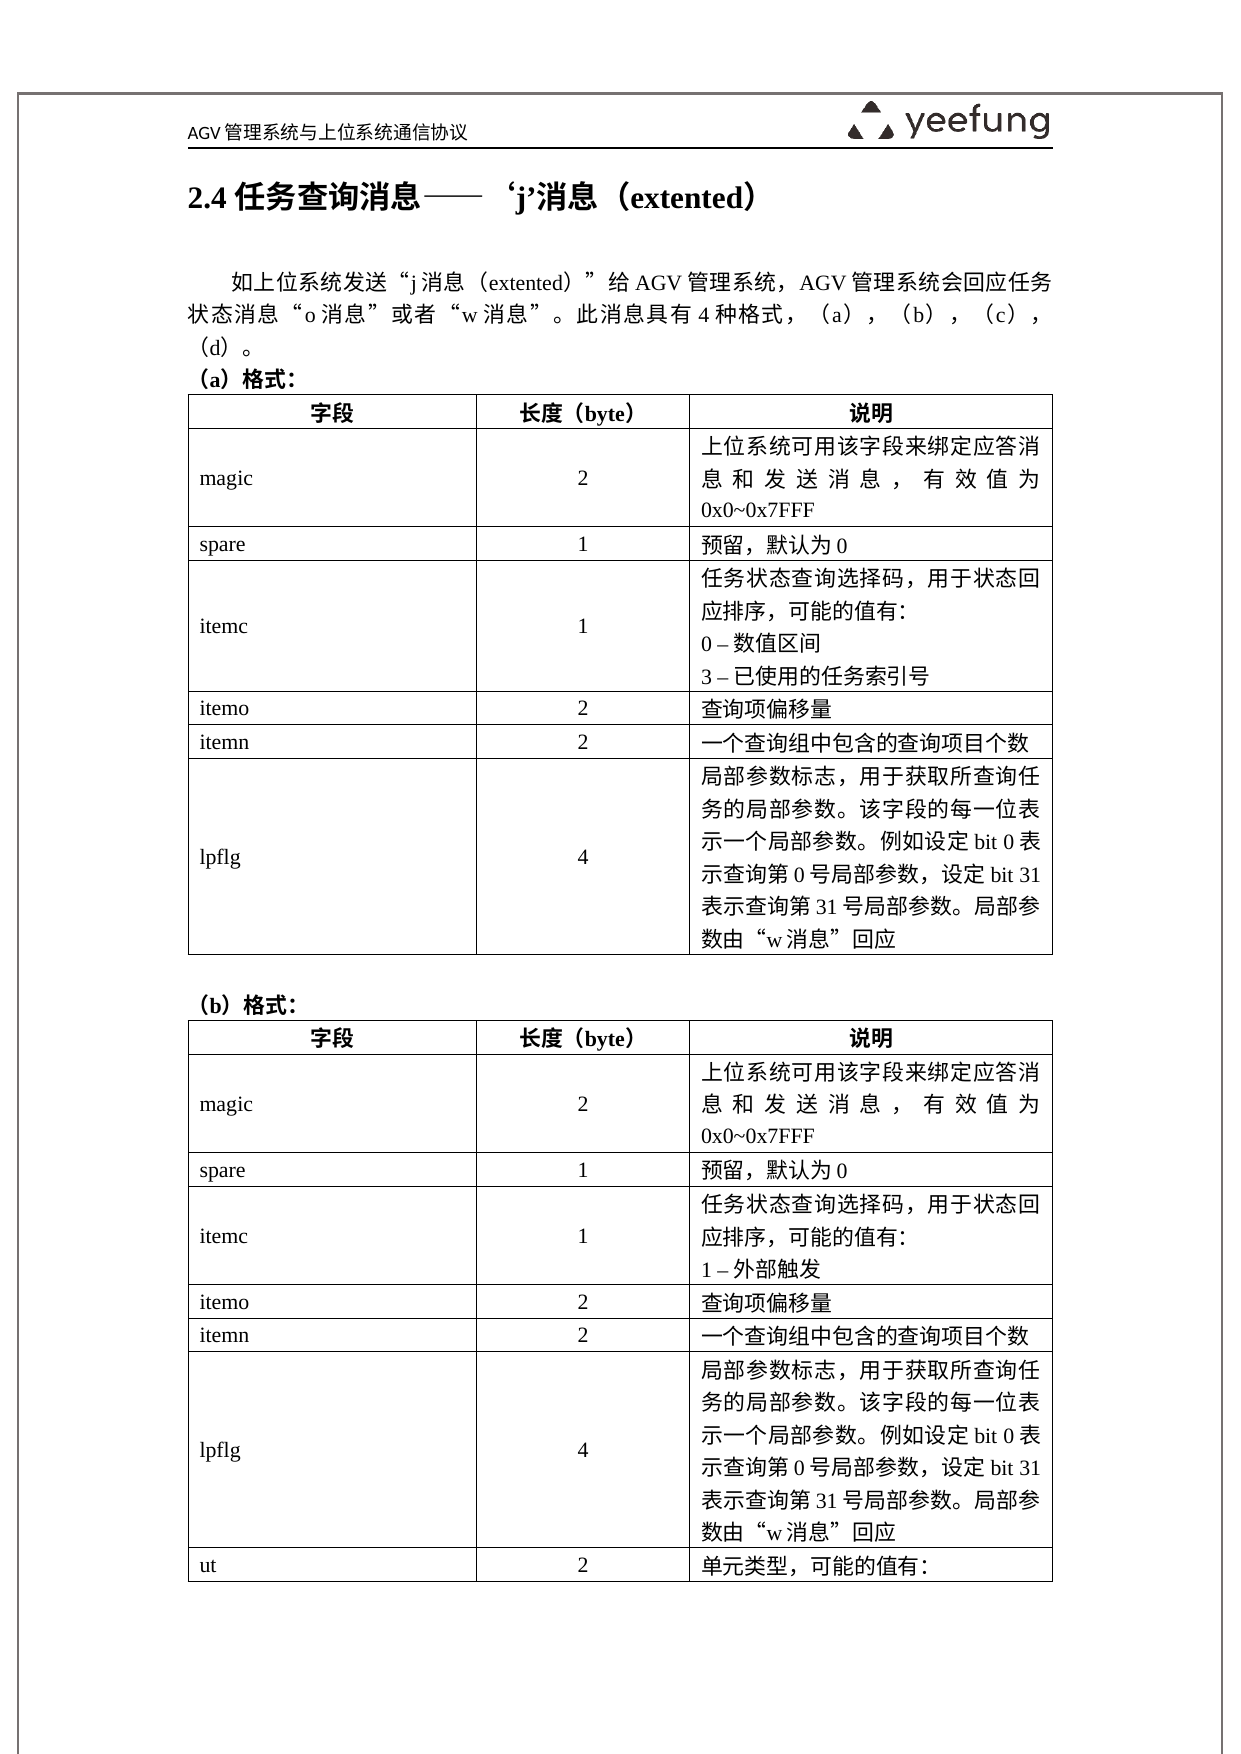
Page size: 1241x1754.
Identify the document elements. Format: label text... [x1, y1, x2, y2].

text （b）格式： [187, 987, 1053, 1020]
table_cell 查询项偏移量 [690, 1285, 1052, 1318]
table_cell 任务状态查询选择码，用于状态回应排序，可能的值有： 1 – 外部触发 [690, 1187, 1052, 1284]
table_cell 1 [477, 527, 689, 560]
table_cell lpflg [189, 1352, 476, 1547]
table_cell itemc [189, 1187, 476, 1284]
table_cell itemc [189, 561, 476, 691]
table_cell 2 [477, 1055, 689, 1152]
table_cell 预留，默认为0 [690, 527, 1052, 560]
table_cell 一个查询组中包含的查询项目个数 [690, 725, 1052, 758]
table_cell 一个查询组中包含的查询项目个数 [690, 1319, 1052, 1351]
table_cell 查询项偏移量 [690, 692, 1052, 724]
subtitle 2.4 任务查询消息——‘j’消息（extented） [187, 162, 1053, 227]
table_cell spare [189, 527, 476, 560]
text 如上位系统发送“j消息（extented）”给AGV管理系统，AGV管理系统会回应任务状态消息“o消息”或者“w消息”。此消息具有4种格式，（a），（b），（c），（d）。 [187, 264, 1053, 362]
table_header 长度（byte） [477, 1021, 689, 1053]
table_cell 4 [477, 1352, 689, 1547]
table_cell 局部参数标志，用于获取所查询任务的局部参数。该字段的每一位表示一个局部参数。例如设定bit 0表示查询第0号局部参数，设定bit 31表示查询第31号局部参数。局部参数由“w消息”回应 [690, 759, 1052, 954]
table_cell spare [189, 1153, 476, 1186]
table_header 长度（byte） [477, 395, 689, 428]
table_cell 2 [477, 1319, 689, 1351]
table_cell ut [189, 1548, 476, 1581]
table_header 字段 [189, 1021, 476, 1053]
table_cell 2 [477, 1285, 689, 1318]
table_cell 4 [477, 759, 689, 954]
table_cell 局部参数标志，用于获取所查询任务的局部参数。该字段的每一位表示一个局部参数。例如设定bit 0表示查询第0号局部参数，设定bit 31表示查询第31号局部参数。局部参数由“w消息”回应 [690, 1352, 1052, 1547]
table_cell magic [189, 1055, 476, 1152]
table_header 说明 [690, 1021, 1052, 1053]
table_cell itemo [189, 1285, 476, 1318]
picture [848, 101, 1049, 139]
table_cell magic [189, 429, 476, 526]
table_cell 1 [477, 561, 689, 691]
table_cell 任务状态查询选择码，用于状态回应排序，可能的值有： 0 – 数值区间 3 – 已使用的任务索引号 [690, 561, 1052, 691]
table_cell 2 [477, 1548, 689, 1581]
text （a）格式： [187, 362, 1053, 394]
table_header 字段 [189, 395, 476, 428]
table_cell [690, 1548, 1052, 1581]
table_cell itemn [189, 725, 476, 758]
table_cell 上位系统可用该字段来绑定应答消息和发送消息，有效值为0x0~0x7FFF [690, 429, 1052, 526]
table_cell itemo [189, 692, 476, 724]
table_cell 上位系统可用该字段来绑定应答消息和发送消息，有效值为0x0~0x7FFF [690, 1055, 1052, 1152]
table_cell 预留，默认为0 [690, 1153, 1052, 1186]
table_cell 1 [477, 1153, 689, 1186]
table_cell 2 [477, 692, 689, 724]
table_cell 2 [477, 725, 689, 758]
table_cell lpflg [189, 759, 476, 954]
table_header 说明 [690, 395, 1052, 428]
table_cell 1 [477, 1187, 689, 1284]
table_cell 2 [477, 429, 689, 526]
table_cell itemn [189, 1319, 476, 1351]
